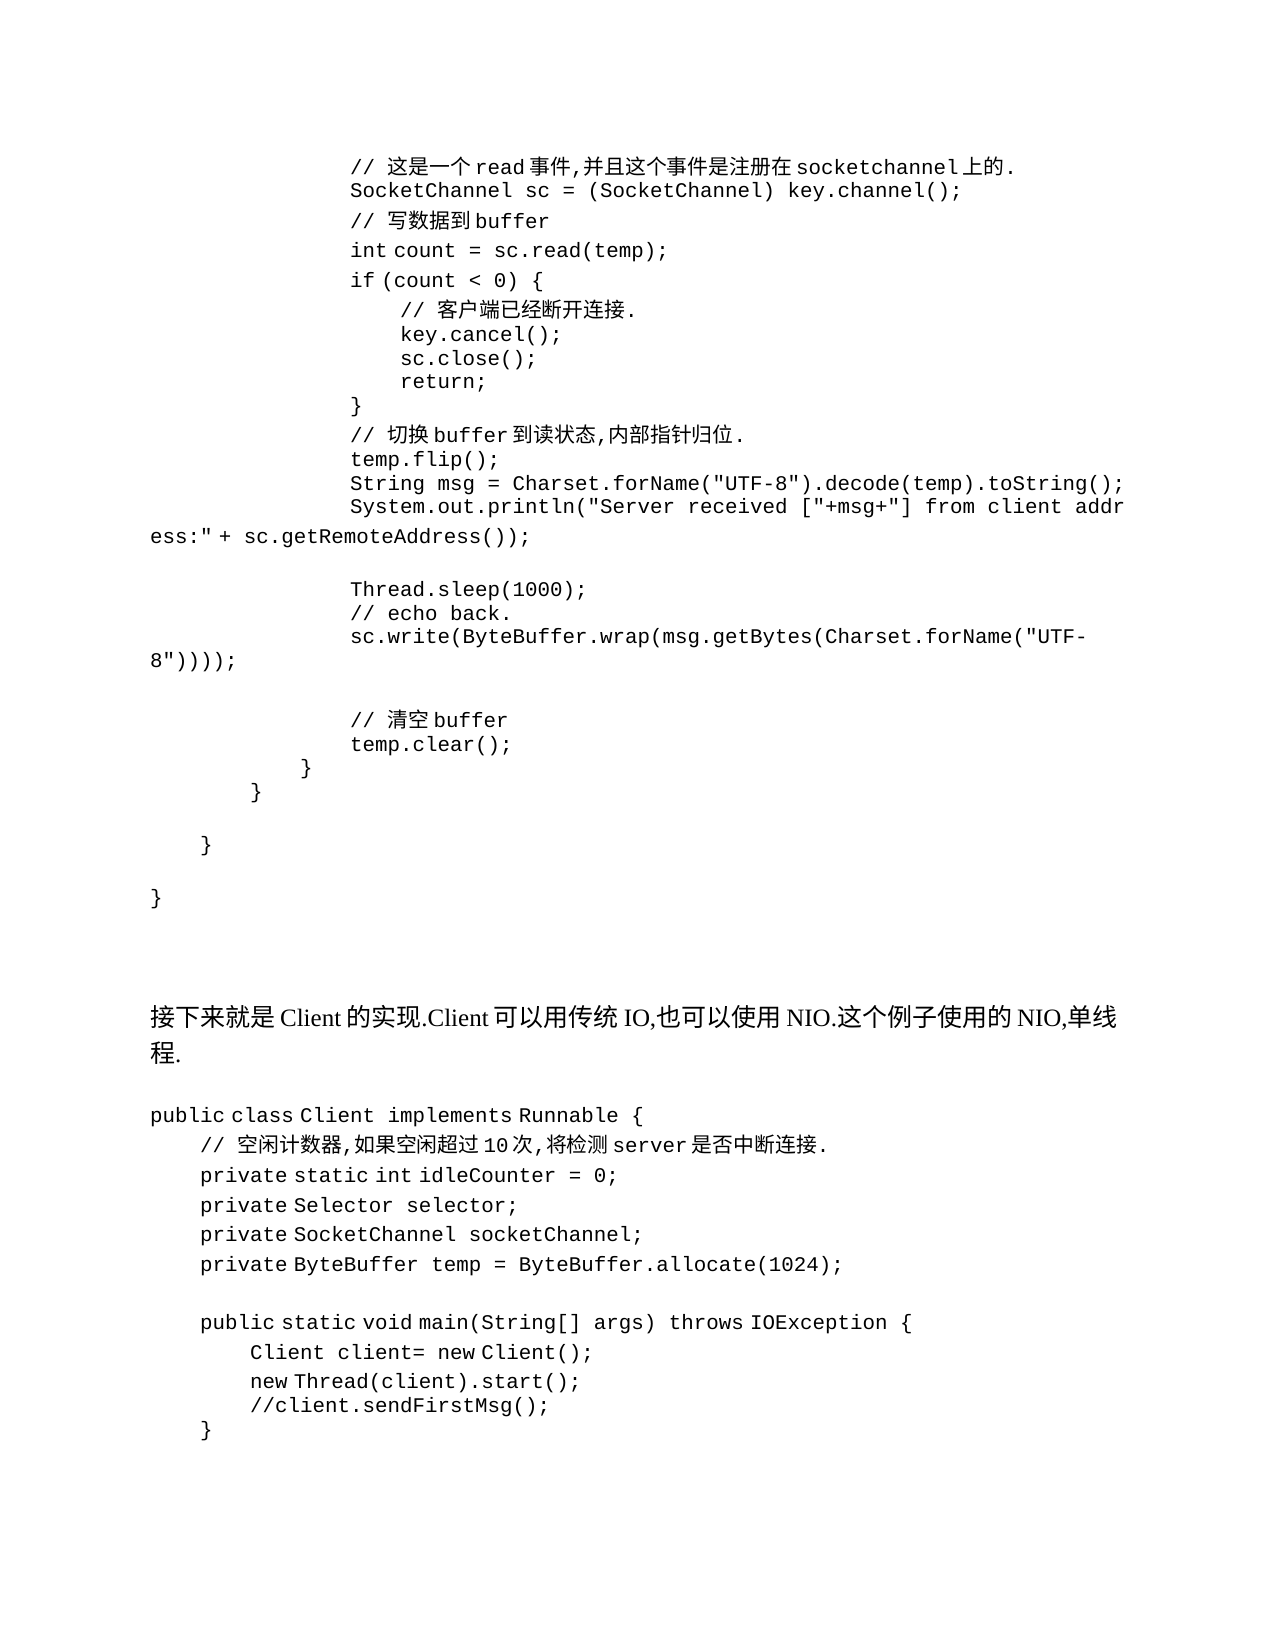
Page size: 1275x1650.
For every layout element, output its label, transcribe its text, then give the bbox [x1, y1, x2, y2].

text //client.sendFirstMsg(); [150, 1395, 1125, 1418]
text int count = sc.read(temp); [150, 234, 1125, 264]
text sc.write(ByteBuffer.wrap(msg.getBytes(Charset.forName("UTF-8")))); [150, 626, 1125, 674]
text } [150, 1418, 1125, 1442]
text public class Client implements Runnable { [150, 1099, 1125, 1129]
text } [150, 834, 1125, 858]
text // echo back. [150, 603, 1125, 626]
text return; [150, 371, 1125, 395]
text key.cancel(); [150, 324, 1125, 348]
text SocketChannel sc = (SocketChannel) key.channel(); [150, 180, 1125, 204]
text public static void main(String[] args) throws IOException { [150, 1306, 1125, 1336]
text sc.close(); [150, 348, 1125, 371]
text private Selector selector; [150, 1189, 1125, 1218]
text Thread.sleep(1000); [150, 579, 1125, 603]
text temp.clear(); [150, 734, 1125, 757]
text // 客户端已经断开连接. [150, 294, 1125, 324]
text // 空闲计数器,如果空闲超过10次,将检测server是否中断连接. [150, 1129, 1125, 1159]
text Client client= new Client(); [150, 1336, 1125, 1365]
text private SocketChannel socketChannel; [150, 1218, 1125, 1248]
text } [150, 395, 1125, 419]
text 接下来就是Client的实现.Client可以用传统IO,也可以使用NIO.这个例子使用的NIO,单线程. [150, 997, 1125, 1070]
text private static int idleCounter = 0; [150, 1159, 1125, 1189]
text String msg = Charset.forName("UTF-8").decode(temp).toString(); [150, 473, 1125, 496]
text } [150, 887, 1125, 910]
text // 切换buffer到读状态,内部指针归位. [150, 419, 1125, 449]
text temp.flip(); [150, 449, 1125, 473]
text } [150, 757, 1125, 781]
text } [150, 781, 1125, 805]
text // 清空buffer [150, 703, 1125, 734]
text System.out.println("Server received ["+msg+"] from client address:" + sc.getRemoteAddress()); [150, 496, 1125, 549]
text private ByteBuffer temp = ByteBuffer.allocate(1024); [150, 1248, 1125, 1277]
text if (count < 0) { [150, 264, 1125, 294]
text new Thread(client).start(); [150, 1365, 1125, 1395]
text // 这是一个read事件,并且这个事件是注册在socketchannel上的. [150, 150, 1125, 180]
text // 写数据到buffer [150, 204, 1125, 234]
